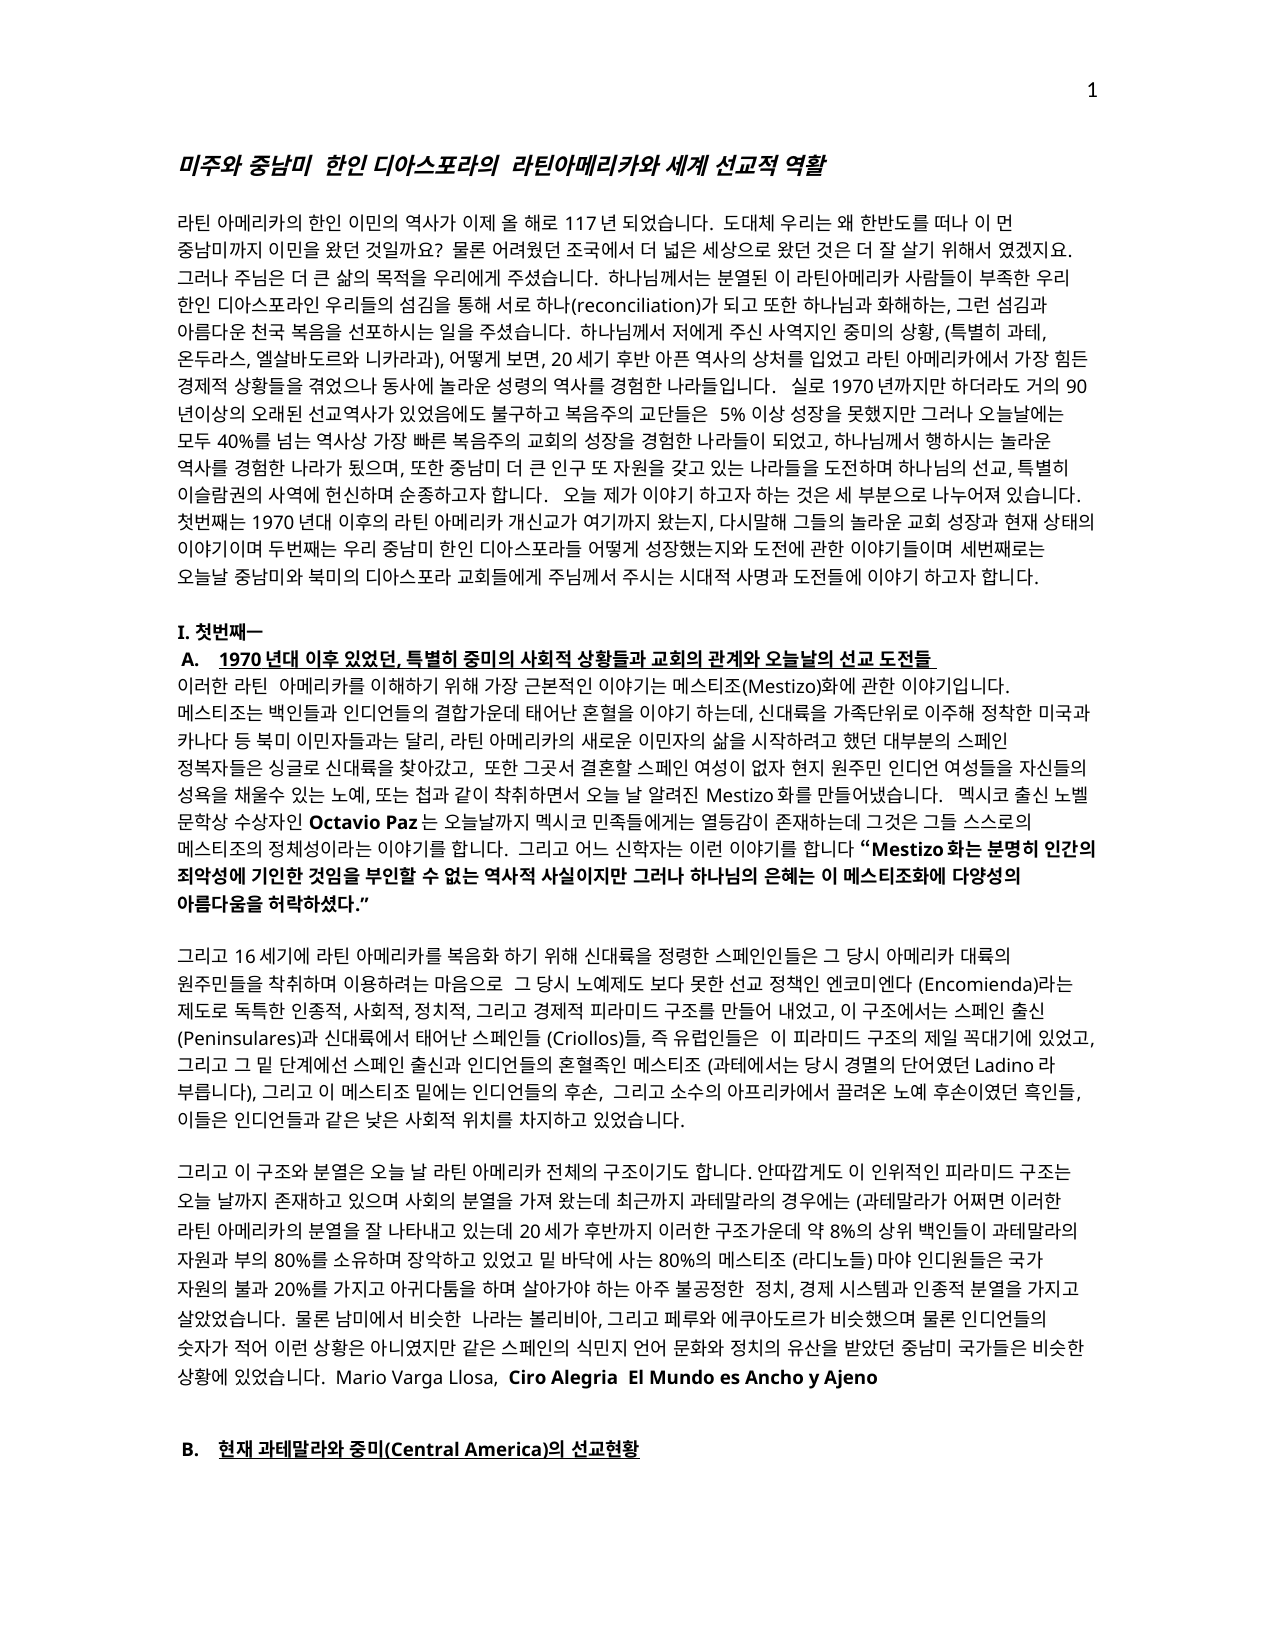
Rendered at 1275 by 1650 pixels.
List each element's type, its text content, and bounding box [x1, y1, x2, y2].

list 현재 과테말라와 중미(Central America)의 선교현황 [181, 1434, 1098, 1461]
list 1970년대 이후 있었던, 특별히 중미의 사회적 상황들과 교회의 관계와 오늘날의 선교 도전들 [181, 645, 1098, 672]
text 미주와 중남미 한인 디아스포라의 라틴아메리카와 세계 선교적 역활 [177, 148, 1098, 209]
text I. 첫번째ㅡ [177, 617, 1098, 645]
text 라틴 아메리카의 한인 이민의 역사가 이제 올 해로 117년 되었습니다. 도대체 우리는 왜 한반도를 떠나 이 먼 중남미까지 이민을 왔던 것일까요? 물론 어려웠던 조국에서 더 넓은 세상으로 왔던 것은 더 잘 살기 위해서 였겠지요. 그러나 주님은 더 큰 삶의 목적을 우리에게 주셨습니다. 하나님께서는 분열된 이 라틴아메리카 사람들이 부족한 우리 한인 디아스포라인 우리들의 섬김을 통해 서로 하나(reconciliation)가 되고 또한 하나님과 화해하는, 그런 섬김과 아름다운 천국 복음을 선포하시는 일을 주셨습니다. 하나님께서 저에게 주신 사역지인 중미의 상황, (특별히 과테, 온두라스, 엘살바도르와 니카라과), 어떻게 보면, 20세기 후반 아픈 역사의 상처를 입었고 라틴 아메리카에서 가장 힘든 경제적 상황들을 겪었으나 동사에 놀라운 성령의 역사를 경험한 나라들입니다. 실로 1970년까지만 하더라도 거의 90년이상의 오래된 선교역사가 있었음에도 불구하고 복음주의 교단들은 5% 이상 성장을 못했지만 그러나 오늘날에는 모두 40%를 넘는 역사상 가장 빠른 복음주의 교회의 성장을 경험한 나라들이 되었고, 하나님께서 행하시는 놀라운 역사를 경험한 나라가 됬으며, 또한 중남미 더 큰 인구 또 자원을 갖고 있는 나라들을 도전하며 하나님의 선교, 특별히 이슬람권의 사역에 헌신하며 순종하고자 합니다. 오늘 제가 이야기 하고자 하는 것은 세 부분으로 나누어져 있습니다. 첫번째는 1970년대 이후의 라틴 아메리카 개신교가 여기까지 왔는지, 다시말해 그들의 놀라운 교회 성장과 현재 상태의 이야기이며 두번째는 우리 중남미 한인 디아스포라들 어떻게 성장했는지와 도전에 관한 이야기들이며 세번째로는 오늘날 중남미와 북미의 디아스포라 교회들에게 주님께서 주시는 시대적 사명과 도전들에 이야기 하고자 합니다. [177, 209, 1098, 617]
text 그리고 이 구조와 분열은 오늘 날 라틴 아메리카 전체의 구조이기도 합니다. 안따깝게도 이 인위적인 피라미드 구조는 오늘 날까지 존재하고 있으며 사회의 분열을 가져 왔는데 최근까지 과테말라의 경우에는 (과테말라가 어쩌면 이러한 라틴 아메리카의 분열을 잘 나타내고 있는데 20세가 후반까지 이러한 구조가운데 약 8%의 상위 백인들이 과테말라의 자원과 부의 80%를 소유하며 장악하고 있었고 밑 바닥에 사는 80%의 메스티조 (라디노들) 마야 인디원들은 국가 자원의 불과 20%를 가지고 아귀다툼을 하며 살아가야 하는 아주 불공정한 정치, 경제 시스템과 인종적 분열을 가지고 살았었습니다. 물론 남미에서 비슷한 나라는 볼리비아, 그리고 페루와 에쿠아도르가 비슷했으며 물론 인디언들의 숫자가 적어 이런 상황은 아니였지만 같은 스페인의 식민지 언어 문화와 정치의 유산을 받았던 중남미 국가들은 비슷한 상황에 있었습니다. Mario Varga Llosa, Ciro Alegria El Mundo es Ancho y Ajeno [177, 1158, 1098, 1390]
text 그리고 16세기에 라틴 아메리카를 복음화 하기 위해 신대륙을 정령한 스페인인들은 그 당시 아메리카 대륙의 원주민들을 착취하며 이용하려는 마음으로 그 당시 노예제도 보다 못한 선교 정책인 엔코미엔다 (Encomienda)라는 제도로 독특한 인종적, 사회적, 정치적, 그리고 경제적 피라미드 구조를 만들어 내었고, 이 구조에서는 스페인 출신 (Peninsulares)과 신대륙에서 태어난 스페인들 (Criollos)들, 즉 유럽인들은 이 피라미드 구조의 제일 꼭대기에 있었고, 그리고 그 밑 단계에선 스페인 출신과 인디언들의 혼혈족인 메스티조 (과테에서는 당시 경멸의 단어였던Ladino 라 부릅니다), 그리고 이 메스티조 밑에는 인디언들의 후손, 그리고 소수의 아프리카에서 끌려온 노예 후손이였던 흑인들, 이들은 인디언들과 같은 낮은 사회적 위치를 차지하고 있었습니다. [177, 942, 1098, 1132]
text 이러한 라틴 아메리카를 이해하기 위해 가장 근본적인 이야기는 메스티조(Mestizo)화에 관한 이야기입니다. 메스티조는 백인들과 인디언들의 결합가운데 태어난 혼혈을 이야기 하는데, 신대륙을 가족단위로 이주해 정착한 미국과 카나다 등 북미 이민자들과는 달리, 라틴 아메리카의 새로운 이민자의 삶을 시작하려고 했던 대부분의 스페인 정복자들은 싱글로 신대륙을 찾아갔고, 또한 그곳서 결혼할 스페인 여성이 없자 현지 원주민 인디언 여성들을 자신들의 성욕을 채울수 있는 노예, 또는 첩과 같이 착취하면서 오늘 날 알려진 Mestizo화를 만들어냈습니다. 멕시코 출신 노벨 문학상 수상자인 Octavio Paz는 오늘날까지 멕시코 민족들에게는 열등감이 존재하는데 그것은 그들 스스로의 메스티조의 정체성이라는 이야기를 합니다. 그리고 어느 신학자는 이런 이야기를 합니다 “Mestizo화는 분명히 인간의 죄악성에 기인한 것임을 부인할 수 없는 역사적 사실이지만 그러나 하나님의 은혜는 이 메스티조화에 다양성의 아름다움을 허락하셨다.” [177, 672, 1098, 917]
